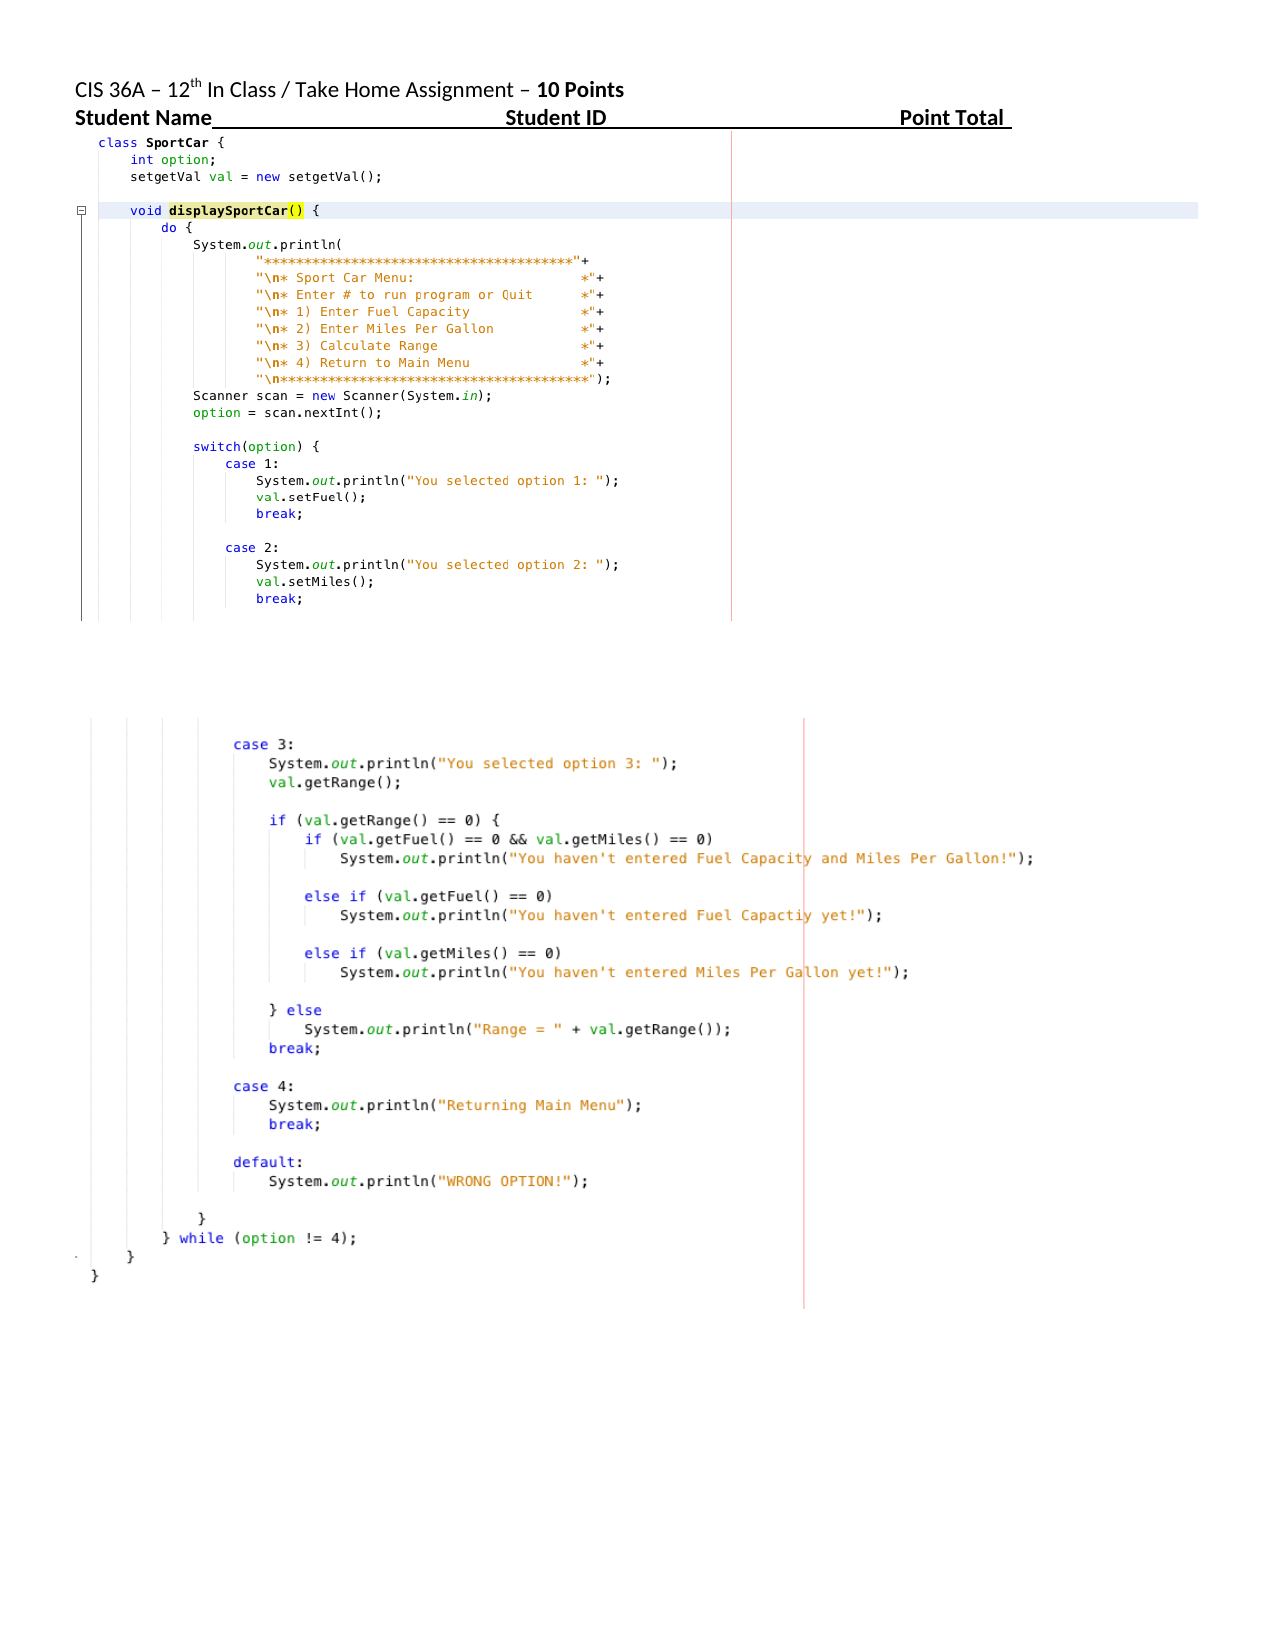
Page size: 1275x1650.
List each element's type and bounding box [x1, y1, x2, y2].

picture [75, 718, 1200, 1309]
picture [75, 131, 1199, 621]
